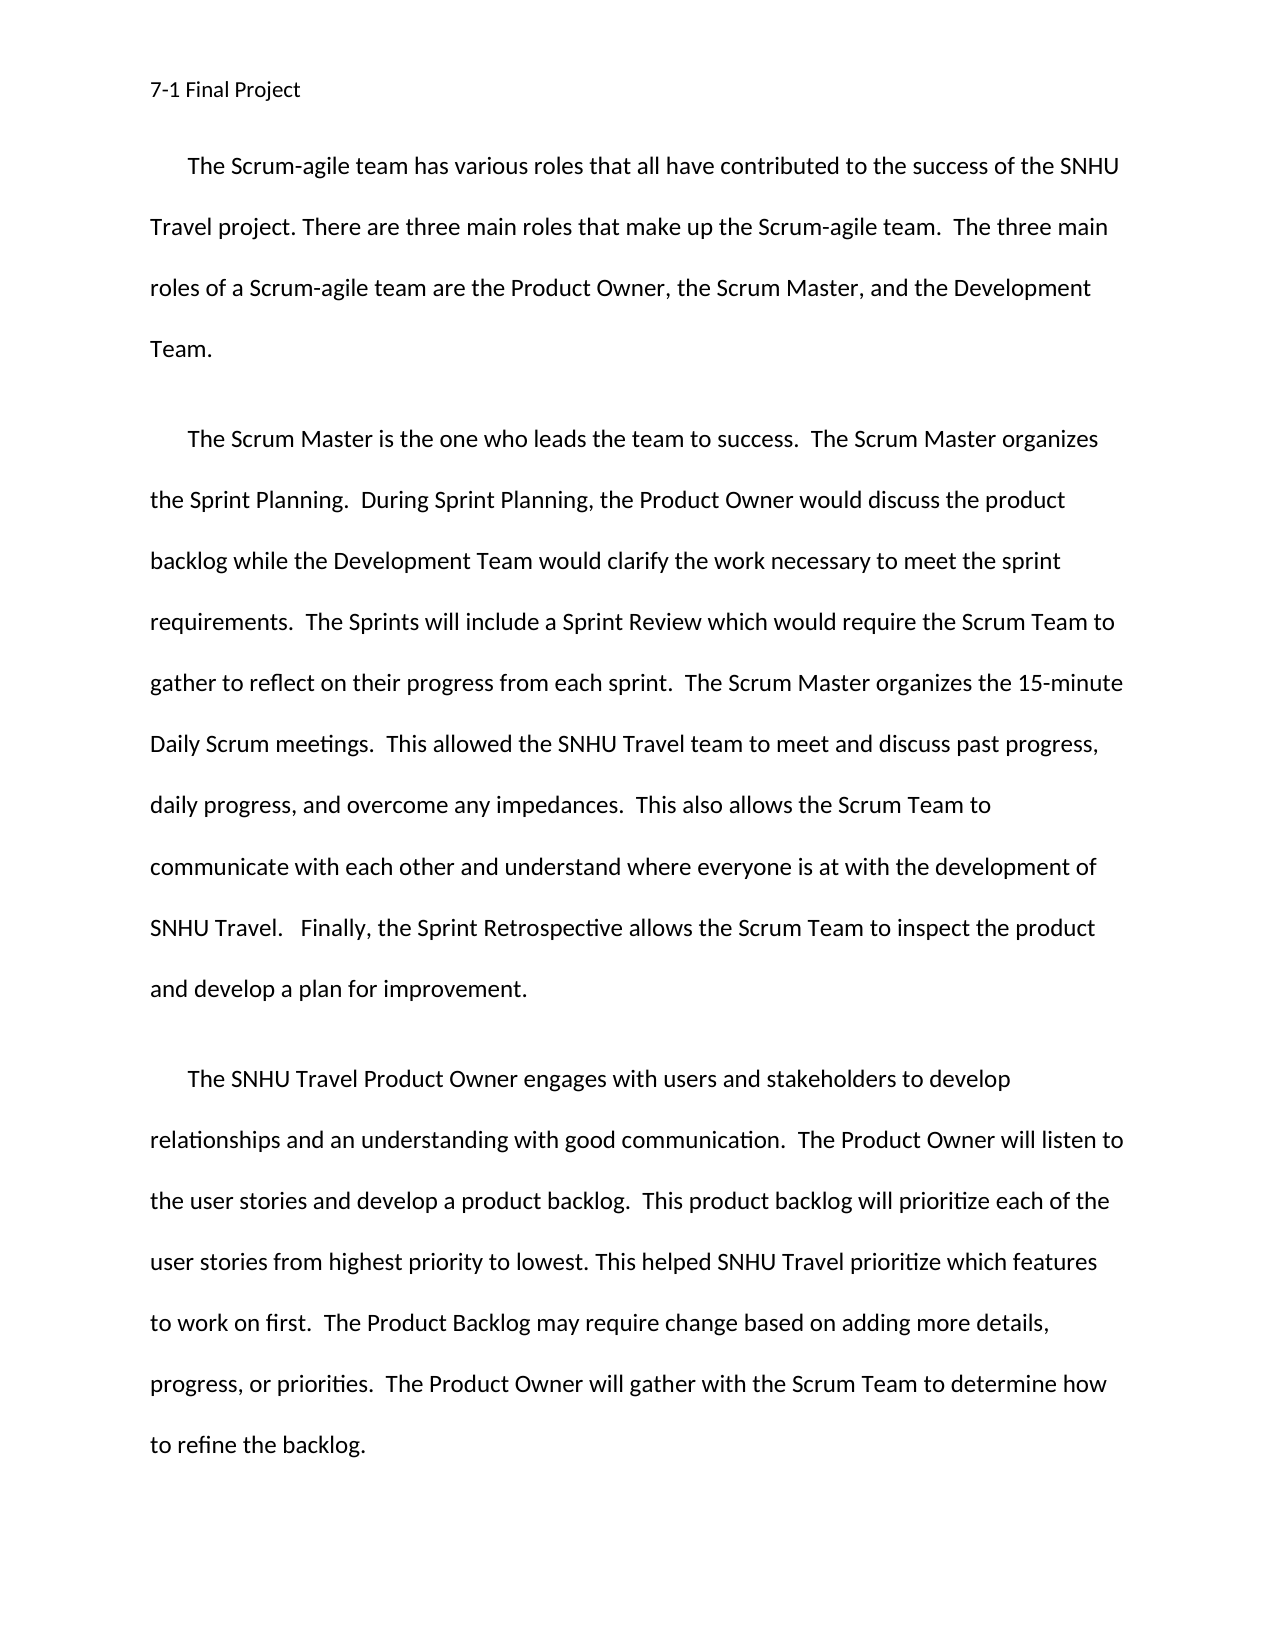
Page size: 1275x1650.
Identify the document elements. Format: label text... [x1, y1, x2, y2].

text The Scrum-agile team has various roles that all have contributed to the success of the SNHU Travel project. There are three main roles that make up the Scrum-agile team. The three main roles of a Scrum-agile team are the Product Owner, the Scrum Master, and the Development Team. [150, 150, 1125, 364]
text The SNHU Travel Product Owner engages with users and stakeholders to develop relationships and an understanding with good communication. The Product Owner will listen to the user stories and develop a product backlog. This product backlog will prioritize each of the user stories from highest priority to lowest. This helped SNHU Travel prioritize which features to work on first. The Product Backlog may require change based on adding more details, progress, or priorities. The Product Owner will gather with the Scrum Team to determine how to refine the backlog. [150, 1063, 1125, 1460]
text The Scrum Master is the one who leads the team to success. The Scrum Master organizes the Sprint Planning. During Sprint Planning, the Product Owner would discuss the product backlog while the Development Team would clarify the work necessary to meet the sprint requirements. The Sprints will include a Sprint Review which would require the Scrum Team to gather to reflect on their progress from each sprint. The Scrum Master organizes the 15-minute Daily Scrum meetings. This allowed the SNHU Travel team to meet and discuss past progress, daily progress, and overcome any impedances. This also allows the Scrum Team to communicate with each other and understand where everyone is at with the development of SNHU Travel. Finally, the Sprint Retrospective allows the Scrum Team to inspect the product and develop a plan for improvement. [150, 423, 1125, 1003]
